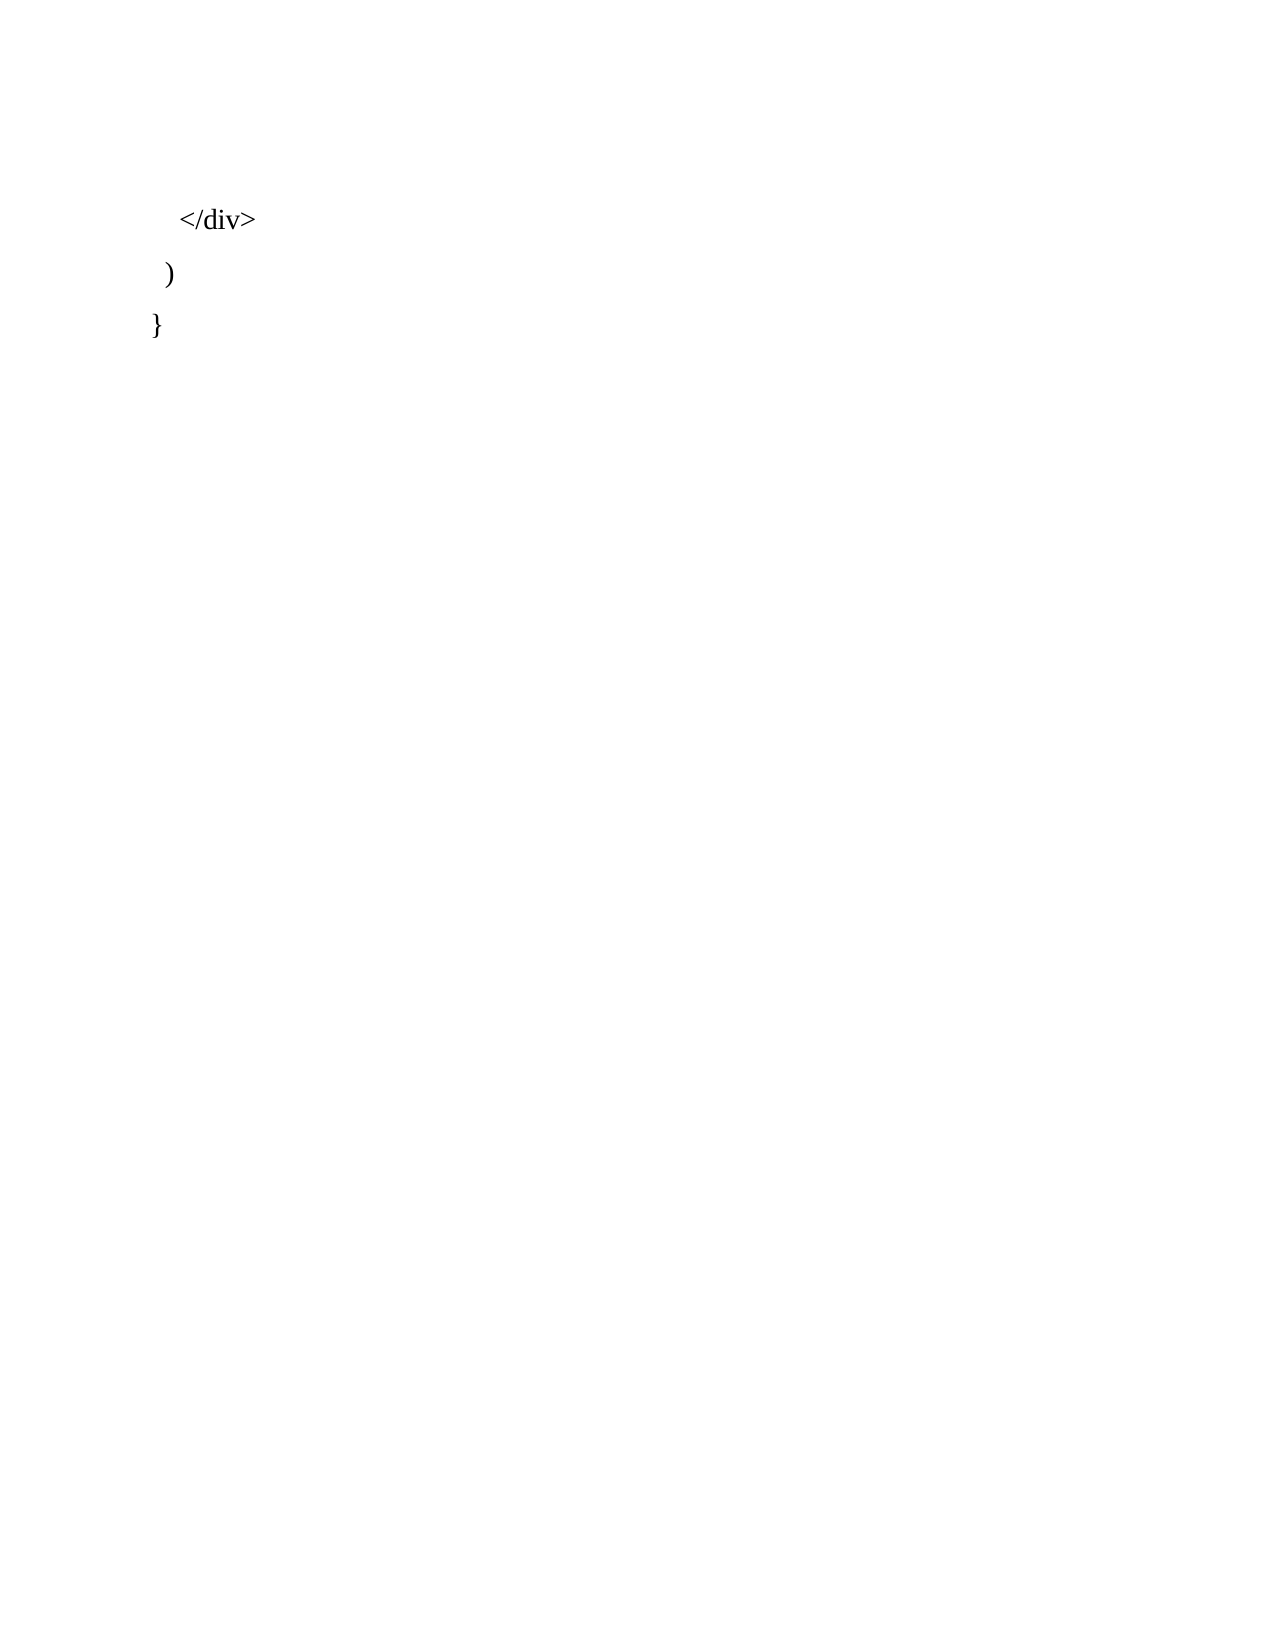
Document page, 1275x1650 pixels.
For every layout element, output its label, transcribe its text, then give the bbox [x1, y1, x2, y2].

text </div> [179, 202, 1200, 235]
text } [150, 307, 1200, 341]
text ) [164, 255, 1200, 288]
